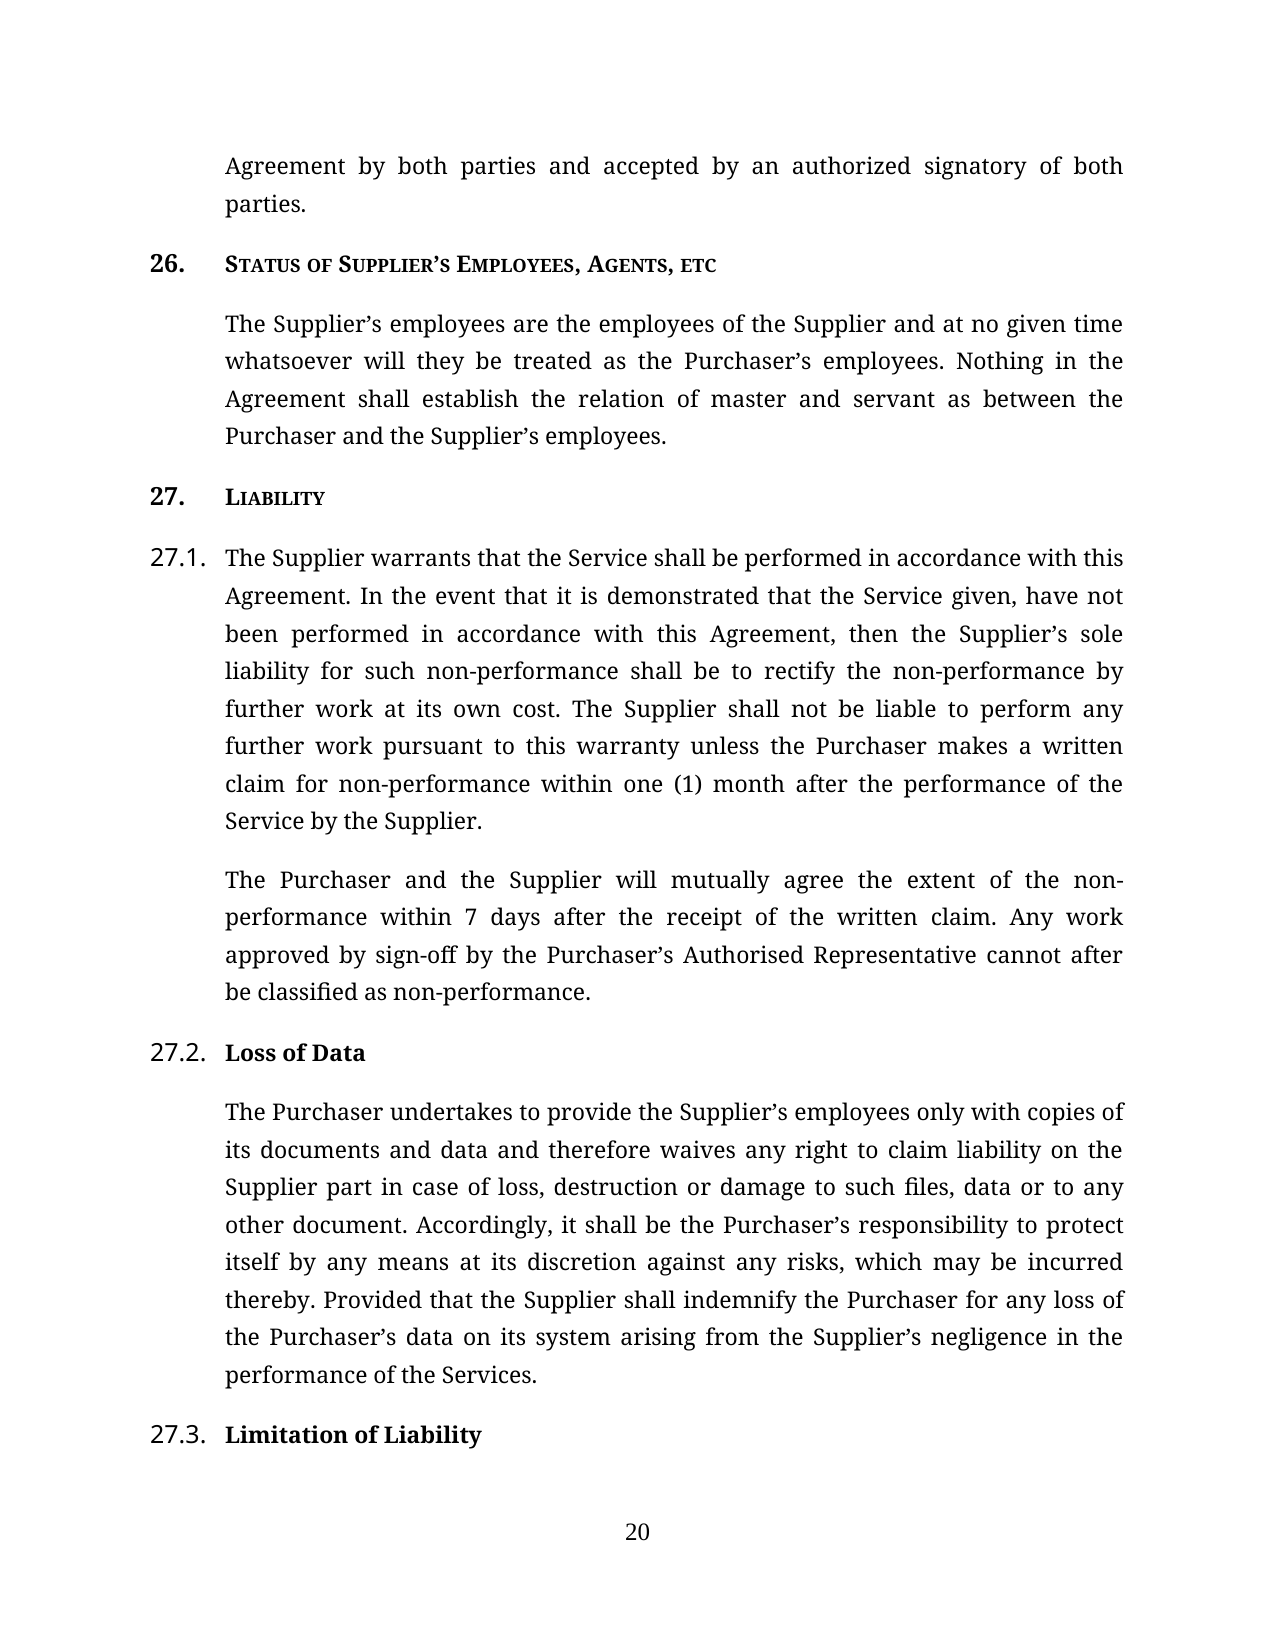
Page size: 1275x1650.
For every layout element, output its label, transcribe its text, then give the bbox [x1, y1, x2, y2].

subtitle Liability [150, 478, 1116, 512]
subtitle Status of Supplier’s Employees, Agents, etc [150, 246, 1116, 280]
list The Purchaser and the Supplier will mutually agree the extent of the non-performance within 7 days after the receipt of the written claim. Any work approved by sign-off by the Purchaser’s Authorised Representative cannot after be classified as non-performance. [150, 864, 1125, 1007]
list The Supplier warrants that the Service shall be performed in accordance with this Agreement. In the event that it is demonstrated that the Service given, have not been performed in accordance with this Agreement, then the Supplier’s sole liability for such non-performance shall be to rectify the non-performance by further work at its own cost. The Supplier shall not be liable to perform any further work pursuant to this warranty unless the Purchaser makes a written claim for non-performance within one (1) month after the performance of the Service by the Supplier. [150, 540, 1125, 837]
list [150, 150, 1125, 219]
list Limitation of Liability [150, 1417, 1125, 1451]
list The Purchaser undertakes to provide the Supplier’s employees only with copies of its documents and data and therefore waives any right to claim liability on the Supplier part in case of loss, destruction or damage to such files, data or to any other document. Accordingly, it shall be the Purchaser’s responsibility to protect itself by any means at its discretion against any risks, which may be incurred thereby. Provided that the Supplier shall indemnify the Purchaser for any loss of the Purchaser’s data on its system arising from the Supplier’s negligence in the performance of the Services. [150, 1096, 1125, 1390]
list The Supplier’s employees are the employees of the Supplier and at no given time whatsoever will they be treated as the Purchaser’s employees. Nothing in the Agreement shall establish the relation of master and servant as between the Purchaser and the Supplier’s employees. [150, 307, 1125, 451]
list Loss of Data [150, 1034, 1125, 1068]
